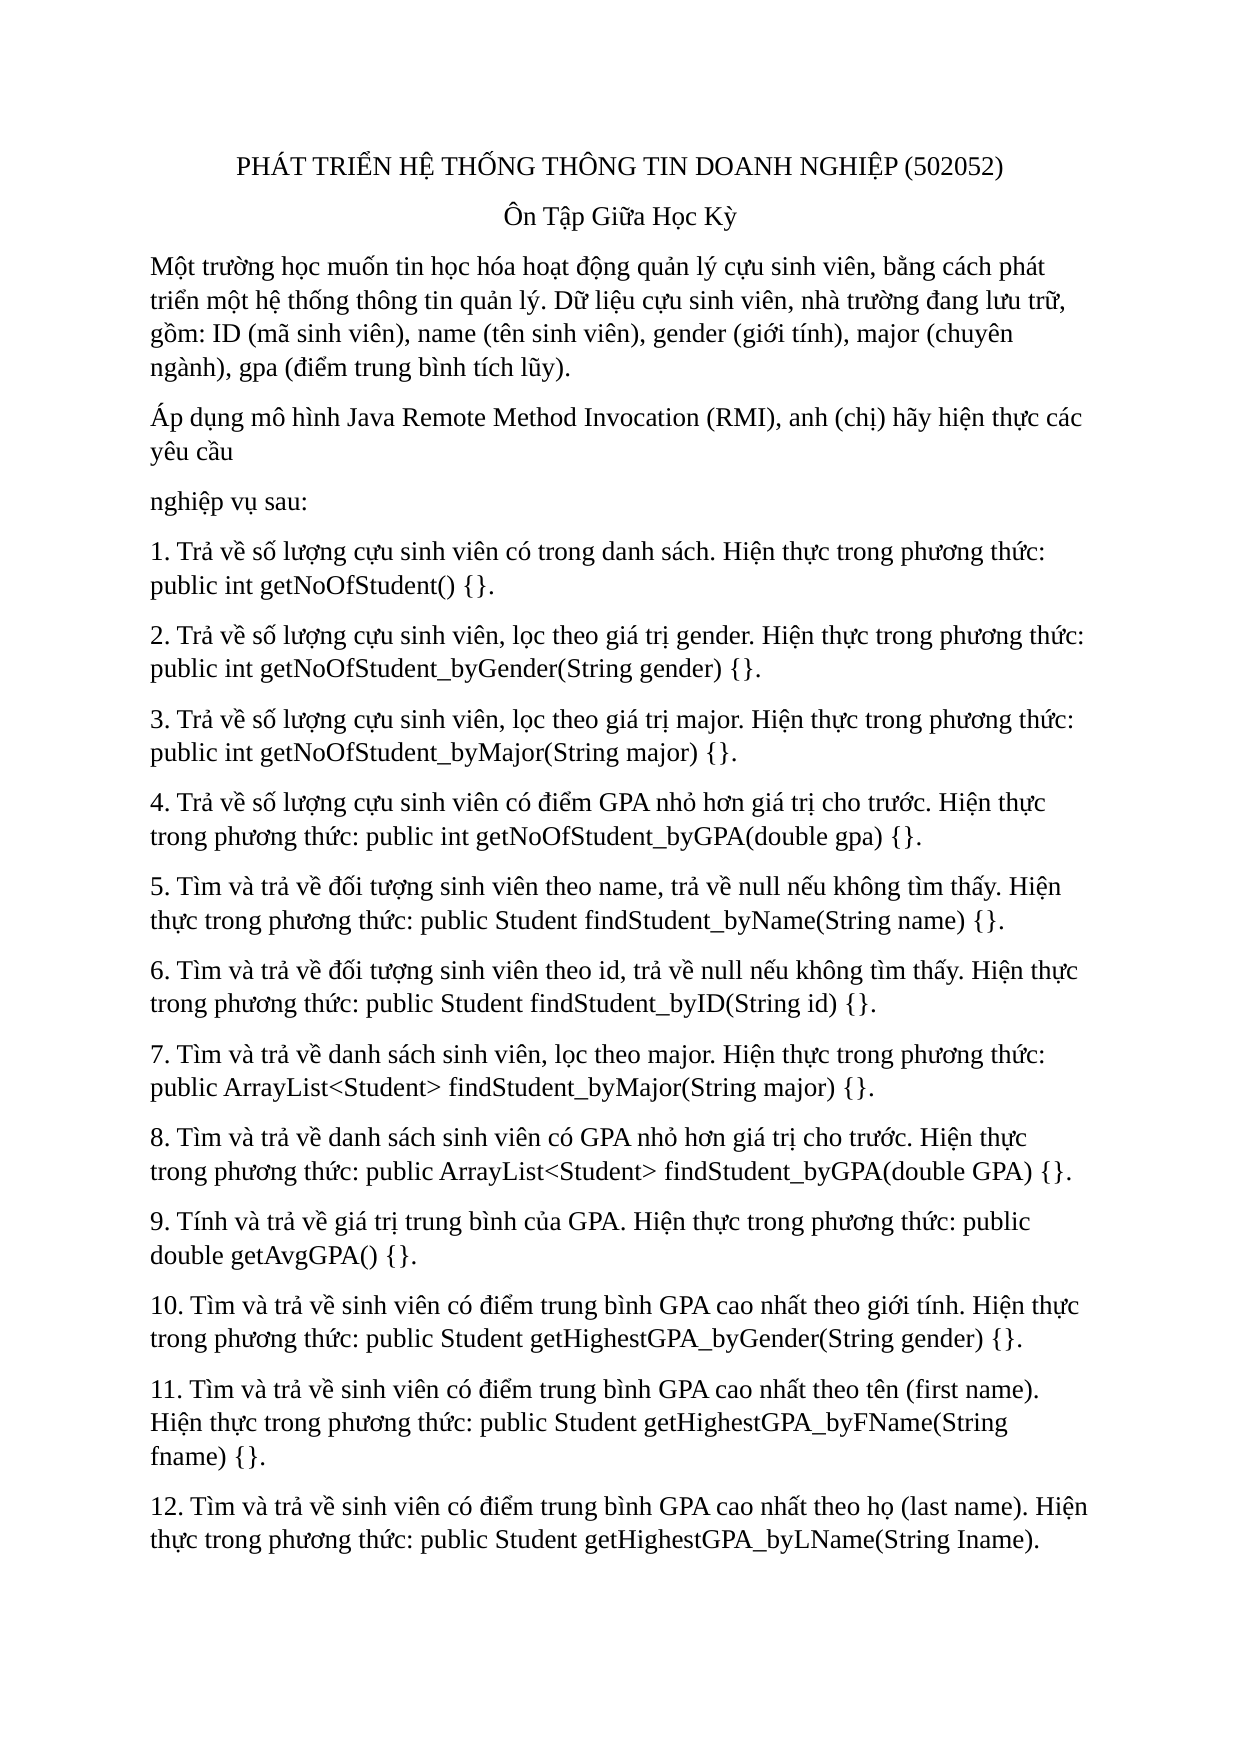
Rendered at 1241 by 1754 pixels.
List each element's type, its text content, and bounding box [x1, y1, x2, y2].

text 2. Trả về số lượng cựu sinh viên, lọc theo giá trị gender. Hiện thực trong phương thức: public int getNoOfStudent_byGender(String gender) {}. [150, 619, 1090, 684]
text 6. Tìm và trả về đối tượng sinh viên theo id, trả về null nếu không tìm thấy. Hiện thực trong phương thức: public Student findStudent_byID(String id) {}. [150, 954, 1090, 1019]
text 5. Tìm và trả về đối tượng sinh viên theo name, trả về null nếu không tìm thấy. Hiện thực trong phương thức: public Student findStudent_byName(String name) {}. [150, 870, 1090, 935]
text 4. Trả về số lượng cựu sinh viên có điểm GPA nhỏ hơn giá trị cho trước. Hiện thực trong phương thức: public int getNoOfStudent_byGPA(double gpa) {}. [150, 786, 1090, 851]
text 1. Trả về số lượng cựu sinh viên có trong danh sách. Hiện thực trong phương thức: public int getNoOfStudent() {}. [150, 535, 1090, 600]
text PHÁT TRIỂN HỆ THỐNG THÔNG TIN DOANH NGHIỆP (502052) [150, 150, 1090, 181]
text 10. Tìm và trả về sinh viên có điểm trung bình GPA cao nhất theo giới tính. Hiện thực trong phương thức: public Student getHighestGPA_byGender(String gender) {}. [150, 1289, 1090, 1354]
text 12. Tìm và trả về sinh viên có điểm trung bình GPA cao nhất theo họ (last name). Hiện thực trong phương thức: public Student getHighestGPA_byLName(String Iname). [150, 1490, 1090, 1555]
text Ôn Tập Giữa Học Kỳ [150, 200, 1090, 231]
text 11. Tìm và trả về sinh viên có điểm trung bình GPA cao nhất theo tên (first name). Hiện thực trong phương thức: public Student getHighestGPA_byFName(String fname) {}. [150, 1373, 1090, 1471]
text 7. Tìm và trả về danh sách sinh viên, lọc theo major. Hiện thực trong phương thức: public ArrayList<Student> findStudent_byMajor(String major) {}. [150, 1038, 1090, 1102]
text 9. Tính và trả về giá trị trung bình của GPA. Hiện thực trong phương thức: public double getAvgGPA() {}. [150, 1205, 1090, 1270]
text Một trường học muốn tin học hóa hoạt động quản lý cựu sinh viên, bằng cách phát triển một hệ thống thông tin quản lý. Dữ liệu cựu sinh viên, nhà trường đang lưu trữ, gồm: ID (mã sinh viên), name (tên sinh viên), gender (giới tính), major (chuyên ngành), gpa (điểm trung bình tích lũy). [150, 250, 1090, 382]
text Áp dụng mô hình Java Remote Method Invocation (RMI), anh (chị) hãy hiện thực các yêu cầu [150, 401, 1090, 466]
text 8. Tìm và trả về danh sách sinh viên có GPA nhỏ hơn giá trị cho trước. Hiện thực trong phương thức: public ArrayList<Student> findStudent_byGPA(double GPA) {}. [150, 1121, 1090, 1186]
text nghiệp vụ sau: [150, 485, 1090, 516]
text 3. Trả về số lượng cựu sinh viên, lọc theo giá trị major. Hiện thực trong phương thức: public int getNoOfStudent_byMajor(String major) {}. [150, 703, 1090, 767]
